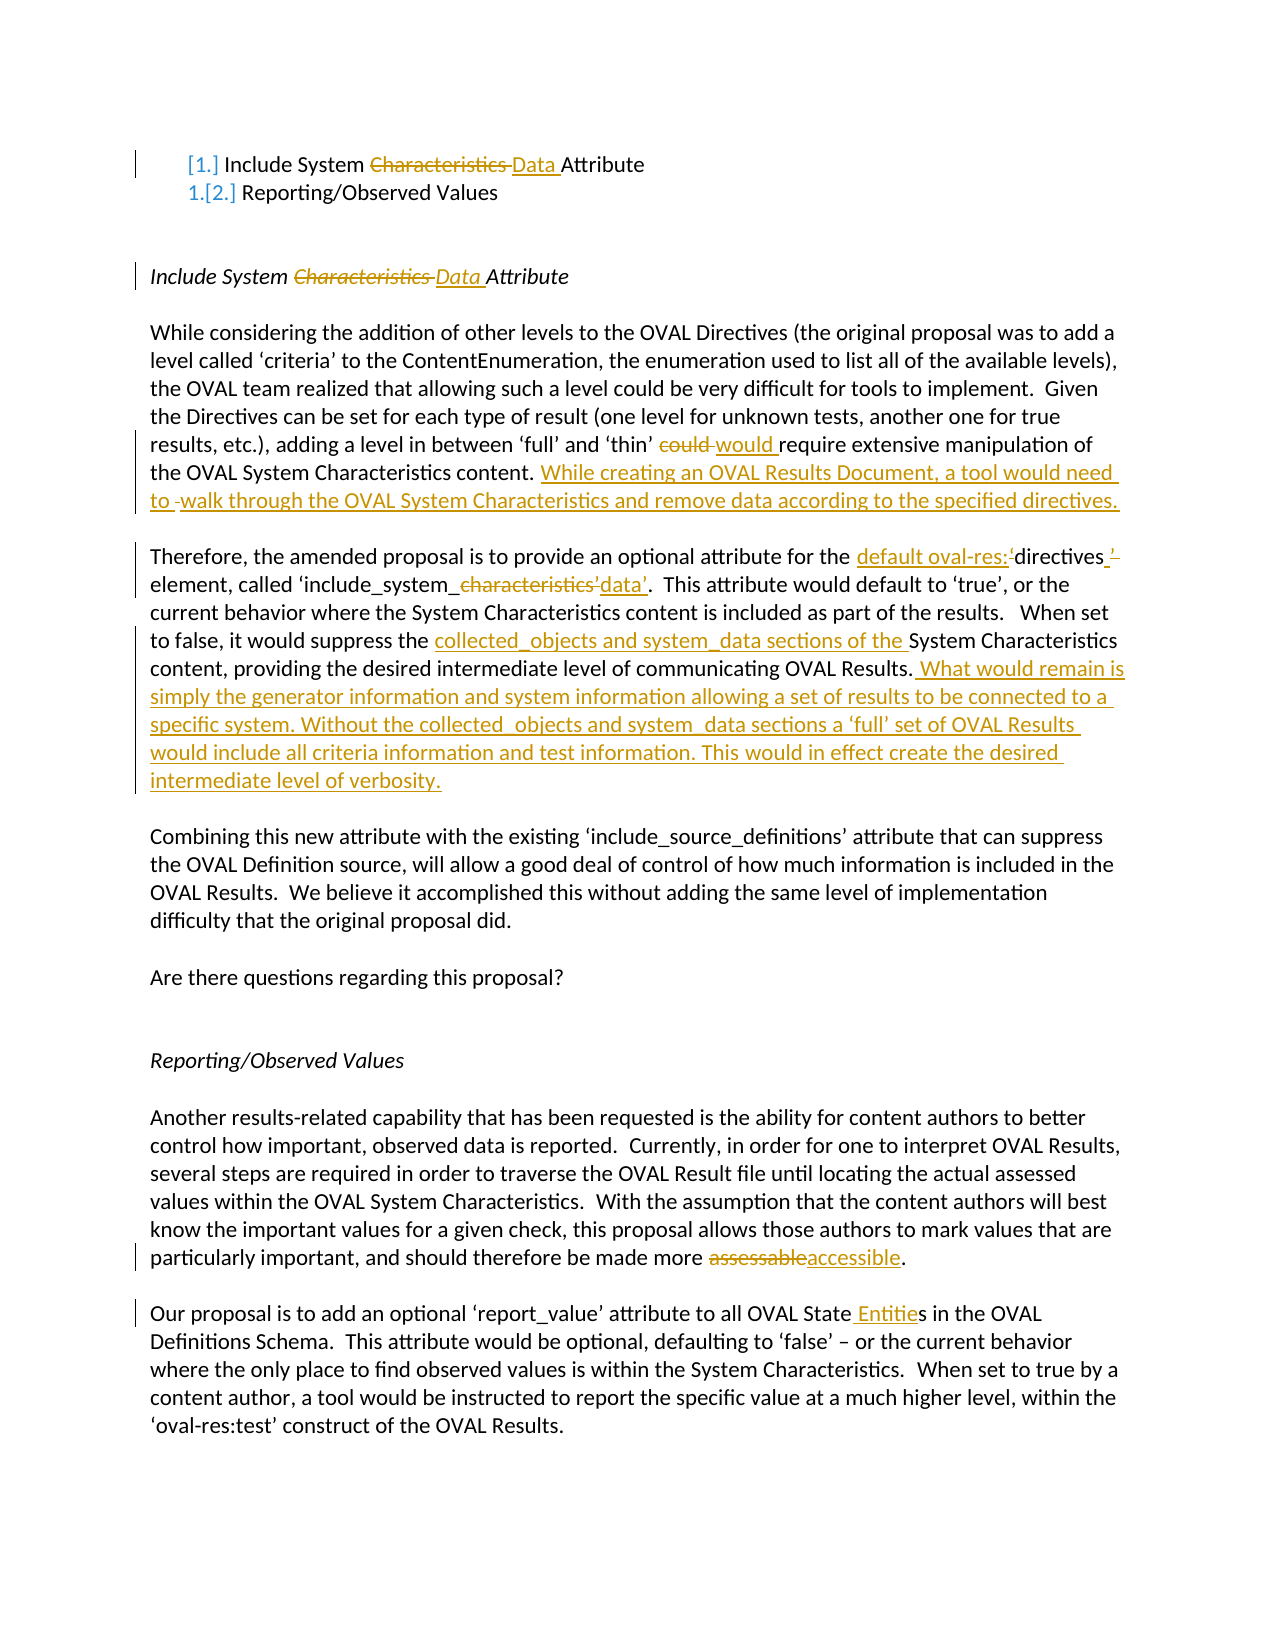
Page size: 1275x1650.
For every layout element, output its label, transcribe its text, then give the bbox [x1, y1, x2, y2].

text Are there questions regarding this proposal? [150, 963, 1125, 991]
list Reporting/Observed Values [187, 178, 1125, 206]
text While considering the addition of other levels to the OVAL Directives (the original proposal was to add a level called ‘criteria’ to the ContentEnumeration, the enumeration used to list all of the available levels), the OVAL team realized that allowing such a level could be very difficult for tools to implement. Given the Directives can be set for each type of result (one level for unknown tests, another one for true results, etc.), adding a level in between ‘full’ and ‘thin’ require extensive manipulation of the OVAL System Characteristics content. [150, 318, 1125, 514]
text Another results-related capability that has been requested is the ability for content authors to better control how important, observed data is reported. Currently, in order for one to interpret OVAL Results, several steps are required in order to traverse the OVAL Result file until locating the actual assessed values within the OVAL System Characteristics. With the assumption that the content authors will best know the important values for a given check, this proposal allows those authors to mark values that are particularly important, and should therefore be made more . [150, 1103, 1125, 1271]
text Therefore, the amended proposal is to provide an optional attribute for the directiveselement, called ‘include_system_. This attribute would default to ‘true’, or the current behavior where the System Characteristics content is included as part of the results. When set to false, it would suppress the System Characteristics content, providing the desired intermediate level of communicating OVAL Results. [150, 542, 1125, 794]
text Combining this new attribute with the existing ‘include_source_definitions’ attribute that can suppress the OVAL Definition source, will allow a good deal of control of how much information is included in the OVAL Results. We believe it accomplished this without adding the same level of implementation difficulty that the original proposal did. [150, 822, 1125, 934]
text Our proposal is to add an optional ‘report_value’ attribute to all OVAL States in the OVAL Definitions Schema. This attribute would be optional, defaulting to ‘false’ – or the current behavior where the only place to find observed values is within the System Characteristics. When set to true by a content author, a tool would be instructed to report the specific value at a much higher level, within the ‘oval-res:test’ construct of the OVAL Results. [150, 1299, 1125, 1439]
list Include System Attribute [187, 150, 1125, 178]
text Reporting/Observed Values [150, 1047, 1125, 1075]
text Include System Attribute [150, 262, 1125, 290]
